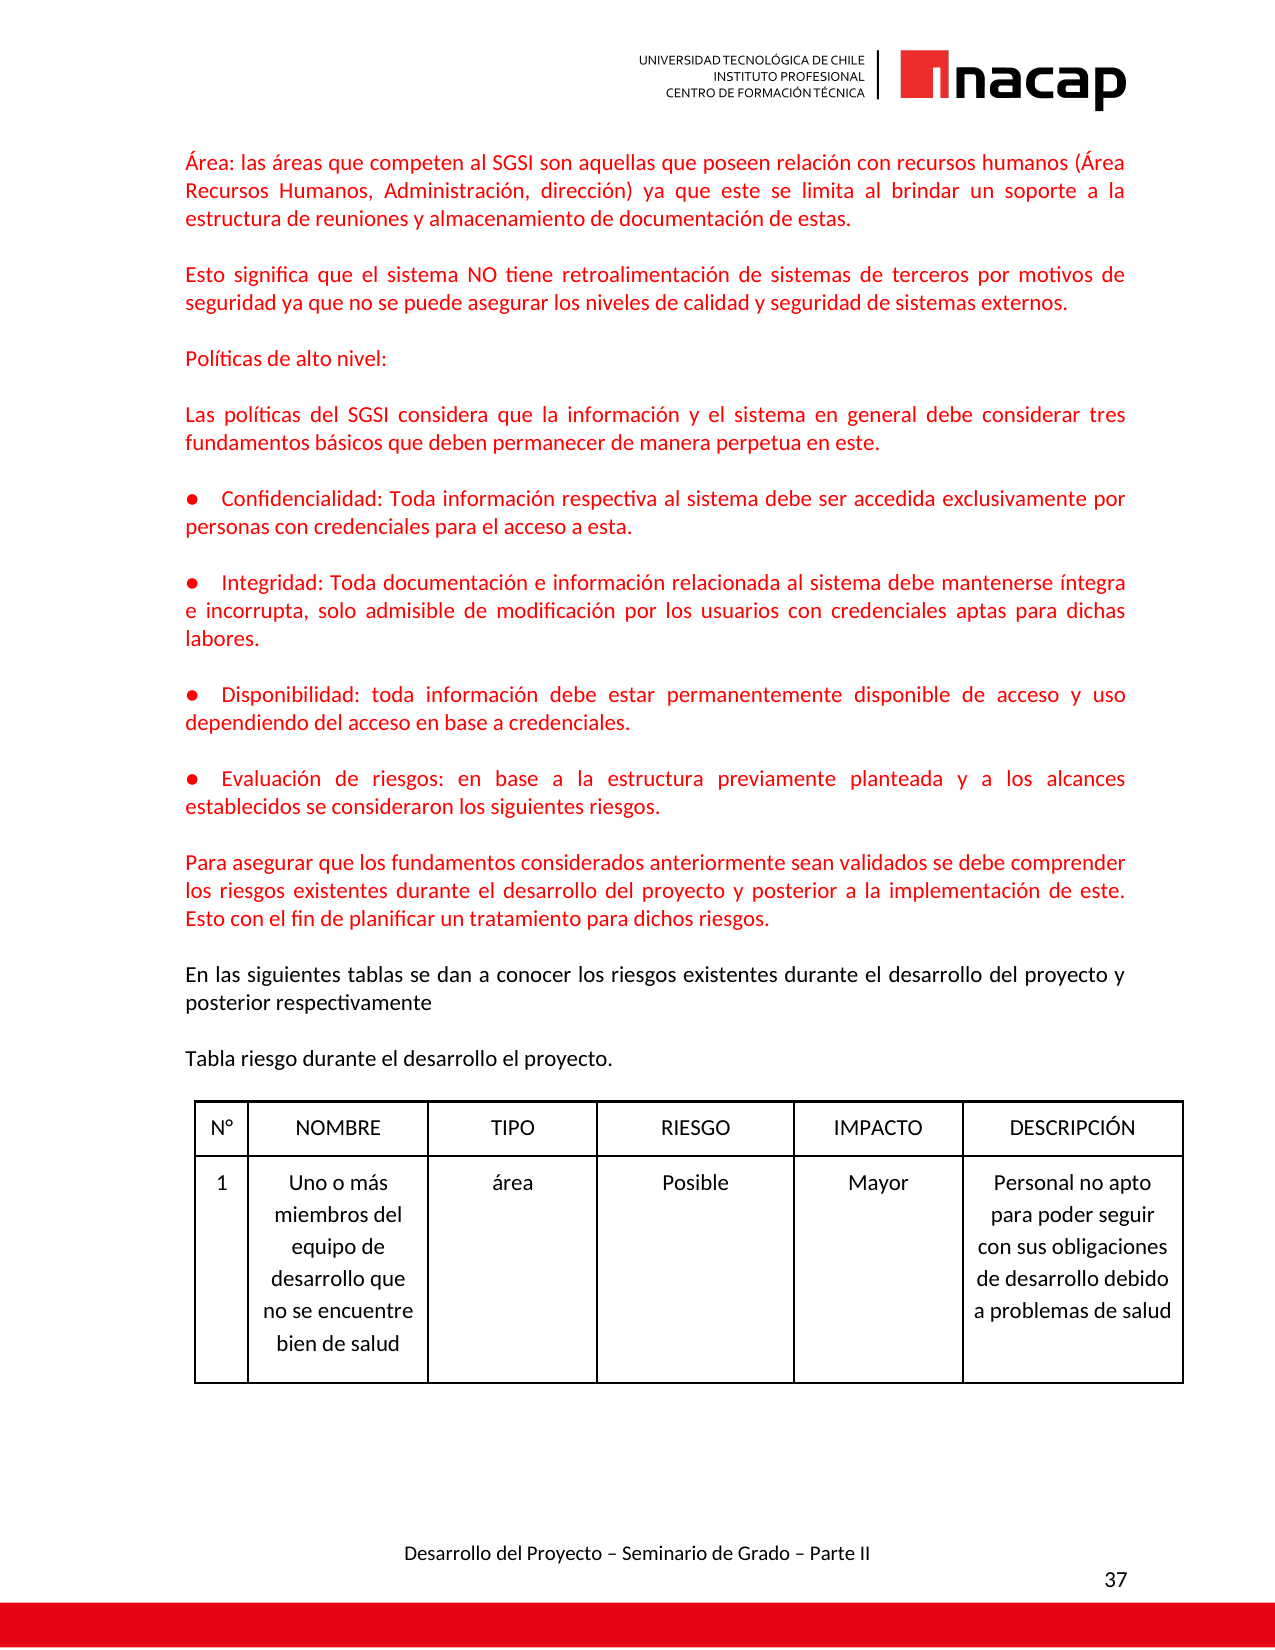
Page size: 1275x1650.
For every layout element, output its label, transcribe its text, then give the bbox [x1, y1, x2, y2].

picture [636, 46, 1128, 112]
table_cell Posible [598, 1157, 793, 1382]
list Esto significa que el sistema NO tiene retroalimentación de sistemas de terceros por motivos de seguridad ya que no se puede asegurar los niveles de calidad y seguridad de sistemas externos. [185, 260, 1127, 316]
table_header N° [196, 1103, 247, 1155]
list ● Integridad: Toda documentación e información relacionada al sistema debe mantenerse íntegra e incorrupta, solo admisible de modificación por los usuarios con credenciales aptas para dichas labores. [185, 568, 1127, 652]
list Tabla riesgo durante el desarrollo el proyecto. [185, 1044, 1127, 1072]
table_cell área [429, 1157, 596, 1382]
list ● Confidencialidad: Toda información respectiva al sistema debe ser accedida exclusivamente por personas con credenciales para el acceso a esta. [185, 484, 1127, 540]
table_cell Mayor [795, 1157, 962, 1382]
table_header TIPO [429, 1103, 596, 1155]
table_cell Personal no apto para poder seguir con sus obligaciones de desarrollo debido a problemas de salud [964, 1157, 1182, 1382]
table_cell 1 [196, 1157, 247, 1382]
list Área: las áreas que competen al SGSI son aquellas que poseen relación con recursos humanos (Área Recursos Humanos, Administración, dirección) ya que este se limita al brindar un soporte a la estructura de reuniones y almacenamiento de documentación de estas. [185, 148, 1127, 232]
list ● Disponibilidad: toda información debe estar permanentemente disponible de acceso y uso dependiendo del acceso en base a credenciales. [185, 680, 1127, 736]
list En las siguientes tablas se dan a conocer los riesgos existentes durante el desarrollo del proyecto y posterior respectivamente [185, 960, 1127, 1016]
list Políticas de alto nivel: [185, 344, 1127, 372]
table_header DESCRIPCIÓN [964, 1103, 1182, 1155]
table_header IMPACTO [795, 1103, 962, 1155]
table_header NOMBRE [249, 1103, 427, 1155]
list Las políticas del SGSI considera que la información y el sistema en general debe considerar tres fundamentos básicos que deben permanecer de manera perpetua en este. [185, 400, 1127, 456]
list Para asegurar que los fundamentos considerados anteriormente sean validados se debe comprender los riesgos existentes durante el desarrollo del proyecto y posterior a la implementación de este. Esto con el fin de planificar un tratamiento para dichos riesgos. [185, 848, 1127, 932]
list ● Evaluación de riesgos: en base a la estructura previamente planteada y a los alcances establecidos se consideraron los siguientes riesgos. [185, 764, 1127, 820]
table_header RIESGO [598, 1103, 793, 1155]
table_cell Uno o más miembros del equipo de desarrollo que no se encuentre bien de salud [249, 1157, 427, 1382]
